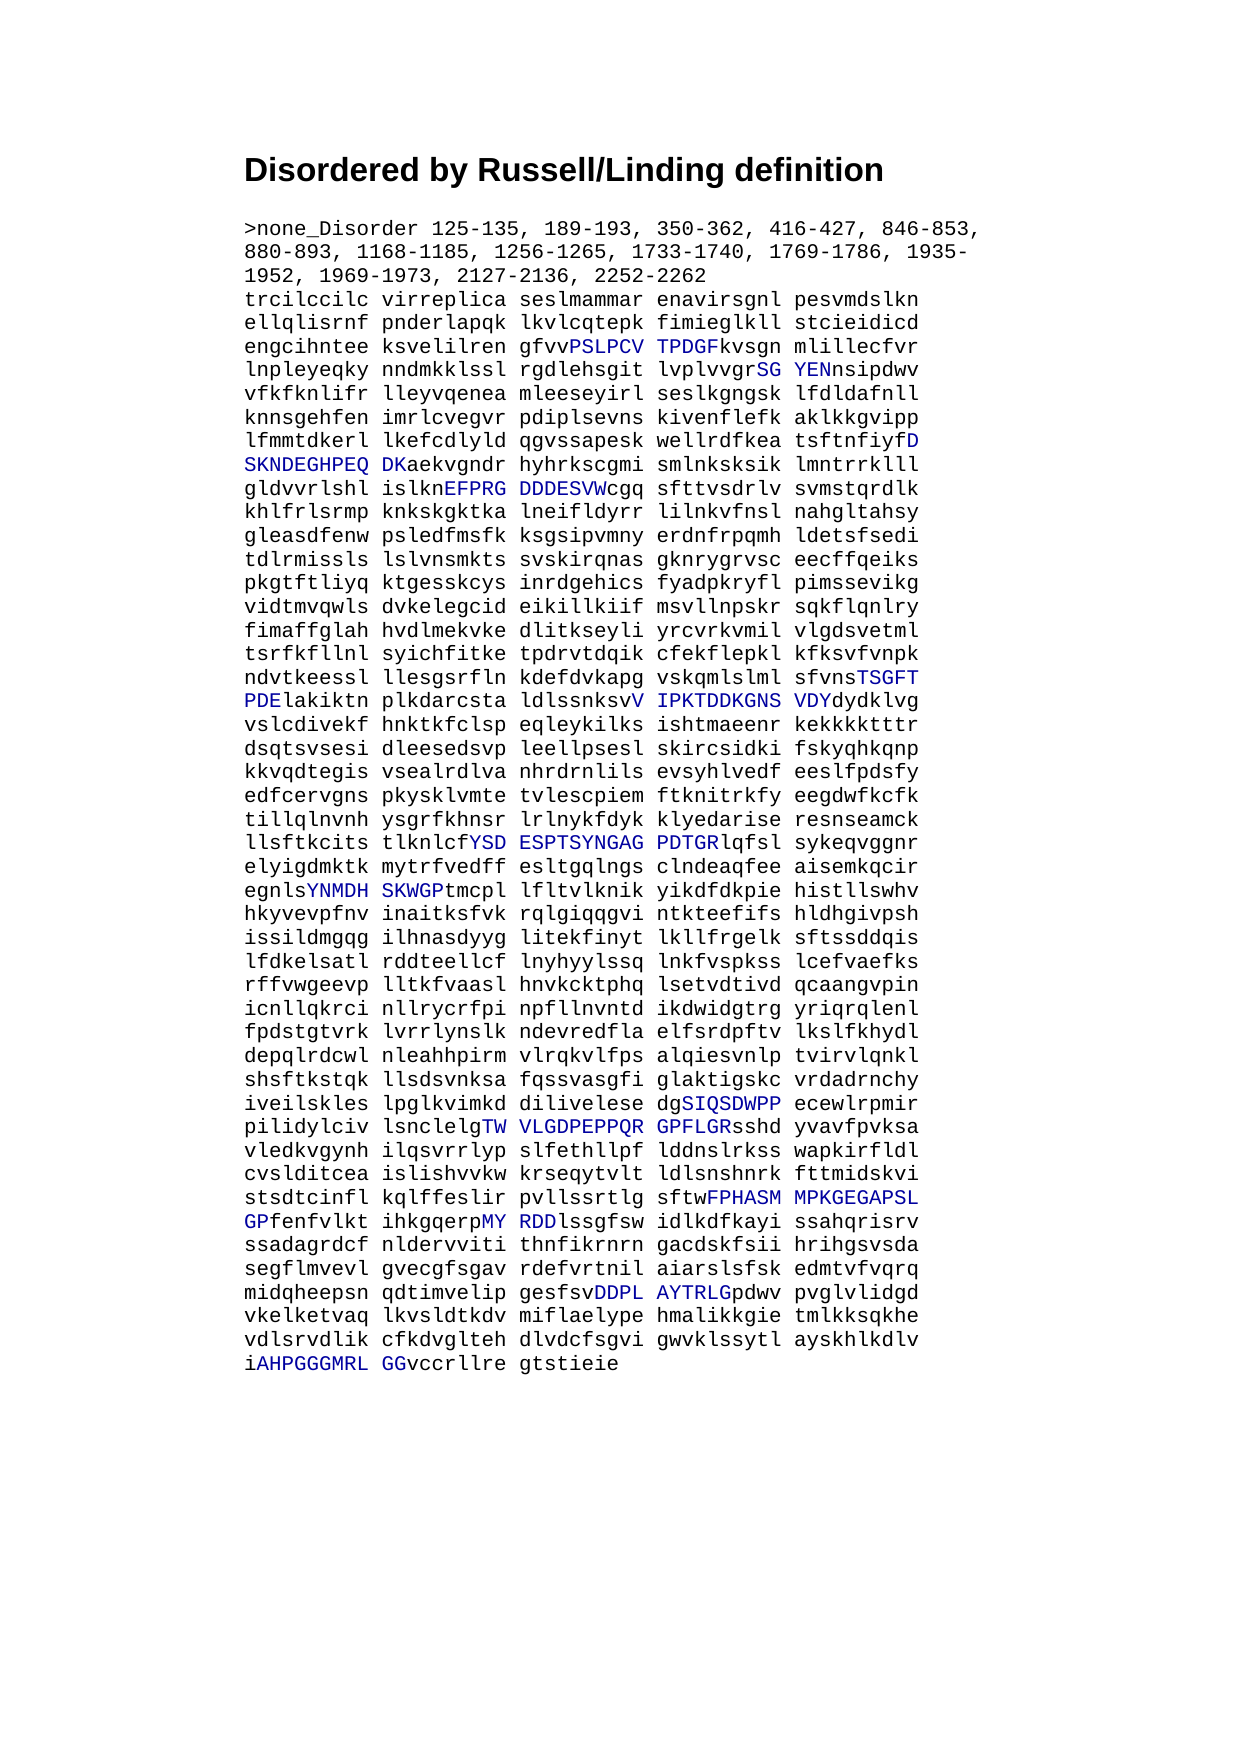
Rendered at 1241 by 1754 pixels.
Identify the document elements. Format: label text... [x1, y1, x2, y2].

text >none_Disorder 125-135, 189-193, 350-362, 416-427, 846-853, 880-893, 1168-1185, 1256-1265, 1733-1740, 1769-1786, 1935-1952, 1969-1973, 2127-2136, 2252-2262 trcilccilc virreplica seslmammar enavirsgnl pesvmdslkn ellqlisrnf pnderlapqk lkvlcqtepk fimieglkll stcieidicd engcihntee ksvelilren gfvvPSLPCV TPDGFkvsgn mlillecfvr lnpleyeqky nndmkklssl rgdlehsgit lvplvvgrSG YENnsipdwv vfkfknlifr lleyvqenea mleeseyirl seslkgngsk lfdldafnll knnsgehfen imrlcvegvr pdiplsevns kivenflefk aklkkgvipp lfmmtdkerl lkefcdlyld qgvssapesk wellrdfkea tsftnfiyfD SKNDEGHPEQ DKaekvgndr hyhrkscgmi smlnksksik lmntrrklll gldvvrlshl islknEFPRG DDDESVWcgq sfttvsdrlv svmstqrdlk khlfrlsrmp knkskgktka lneifldyrr lilnkvfnsl nahgltahsy gleasdfenw psledfmsfk ksgsipvmny erdnfrpqmh ldetsfsedi tdlrmissls lslvnsmkts svskirqnas gknrygrvsc eecffqeiks pkgtftliyq ktgesskcys inrdgehics fyadpkryfl pimssevikg vidtmvqwls dvkelegcid eikillkiif msvllnpskr sqkflqnlry fimaffglah hvdlmekvke dlitkseyli yrcvrkvmil vlgdsvetml tsrfkfllnl syichfitke tpdrvtdqik cfekflepkl kfksvfvnpk ndvtkeessl llesgsrfln kdefdvkapg vskqmlslml sfvnsTSGFT PDElakiktn plkdarcsta ldlssnksvV IPKTDDKGNS VDYdydklvg vslcdivekf hnktkfclsp eqleykilks ishtmaeenr kekkkktttr dsqtsvsesi dleesedsvp leellpsesl skircsidki fskyqhkqnp kkvqdtegis vsealrdlva nhrdrnlils evsyhlvedf eeslfpdsfy edfcervgns pkysklvmte tvlescpiem ftknitrkfy eegdwfkcfk tillqlnvnh ysgrfkhnsr lrlnykfdyk klyedarise resnseamck llsftkcits tlknlcfYSD ESPTSYNGAG PDTGRlqfsl sykeqvggnr elyigdmktk mytrfvedff esltgqlngs clndeaqfee aisemkqcir egnlsYNMDH SKWGPtmcpl lfltvlknik yikdfdkpie histllswhv hkyvevpfnv inaitksfvk rqlgiqqgvi ntkteefifs hldhgivpsh issildmgqg ilhnasdyyg litekfinyt lkllfrgelk sftssddqis lfdkelsatl rddteellcf lnyhyylssq lnkfvspkss lcefvaefks rffvwgeevp lltkfvaasl hnvkcktphq lsetvdtivd qcaangvpin icnllqkrci nllrycrfpi npfllnvntd ikdwidgtrg yriqrqlenl fpdstgtvrk lvrrlynslk ndevredfla elfsrdpftv lkslfkhydl depqlrdcwl nleahhpirm vlrqkvlfps alqiesvnlp tvirvlqnkl shsftkstqk llsdsvnksa fqssvasgfi glaktigskc vrdadrnchy iveilskles lpglkvimkd dilivelese dgSIQSDWPP ecewlrpmir pilidylciv lsnclelgTW VLGDPEPPQR GPFLGRsshd yvavfpvksa vledkvgynh ilqsvrrlyp slfethllpf lddnslrkss wapkirfldl cvslditcea islishvvkw krseqytvlt ldlsnshnrk fttmidskvi stsdtcinfl kqlffeslir pvllssrtlg sftwFPHASM MPKGEGAPSL GPfenfvlkt ihkgqerpMY RDDlssgfsw idlkdfkayi ssahqrisrv ssadagrdcf nldervviti thnfikrnrn gacdskfsii hrihgsvsda segflmvevl gvecgfsgav rdefvrtnil aiarslsfsk edmtvfvqrq midqheepsn qdtimvelip gesfsvDDPL AYTRLGpdwv pvglvlidgd vkelketvaq lkvsldtkdv miflaelype hmalikkgie tmlkksqkhe vdlsrvdlik cfkdvglteh dlvdcfsgvi gwvklssytl ayskhlkdlv iAHPGGGMRL GGvccrllre gtstieie [244, 218, 996, 1376]
text Disordered by Russell/Linding definition [244, 150, 996, 188]
